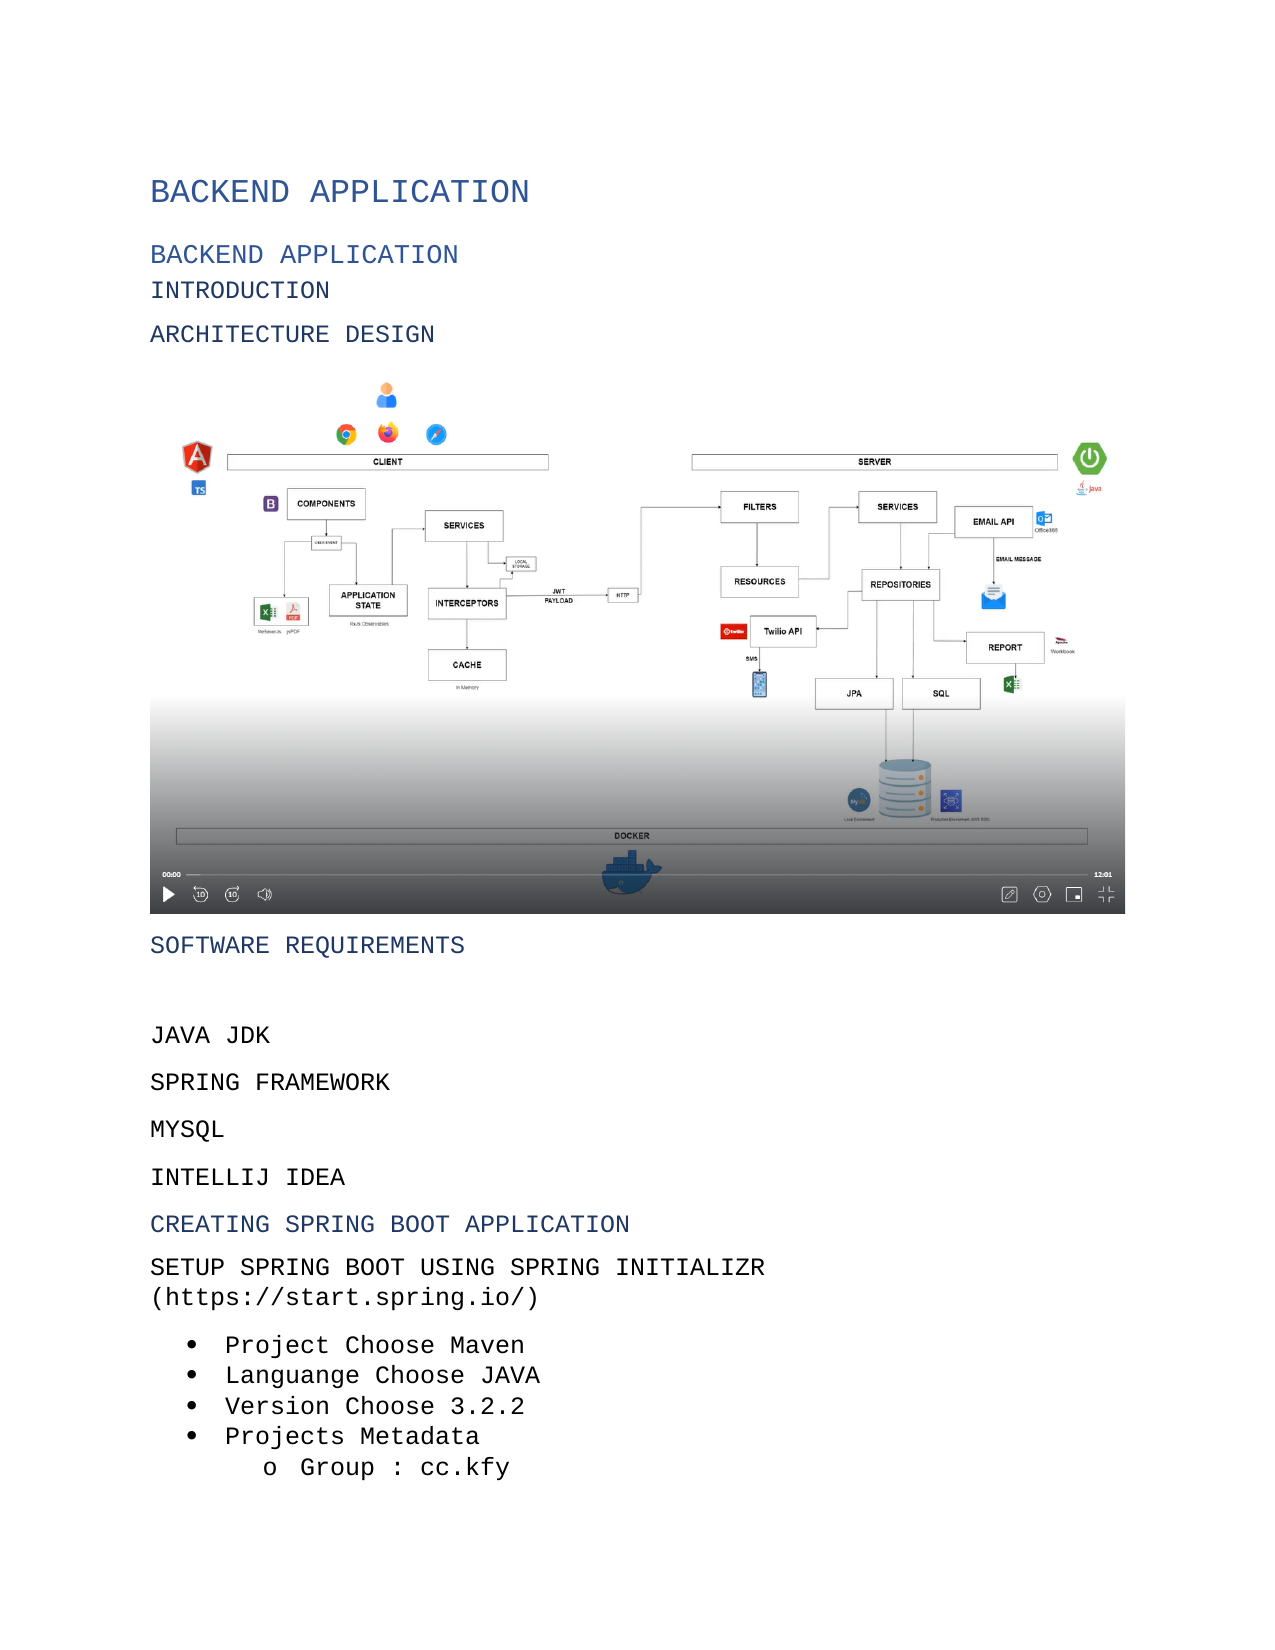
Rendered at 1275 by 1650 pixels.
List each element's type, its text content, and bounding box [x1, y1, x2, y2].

list Version Choose 3.2.2 [187, 1393, 1125, 1422]
text INTELLIJ IDEA [150, 1164, 1125, 1193]
subtitle Software Requirements [150, 932, 1125, 961]
subtitle Introduction [150, 278, 1125, 306]
list Group : cc.kfy [262, 1454, 1125, 1483]
picture [150, 364, 1125, 914]
subtitle Backend Application [150, 241, 1125, 272]
text JAVA JDK [150, 1023, 1125, 1051]
subtitle Architecture Design [150, 321, 1125, 349]
list Project Choose Maven [187, 1332, 1125, 1361]
list Languange Choose JAVA [187, 1363, 1125, 1391]
text SPRING FRAMEWORK [150, 1070, 1125, 1098]
subtitle Backend Application [150, 175, 1125, 213]
subtitle Creating Spring Boot Application [150, 1211, 1125, 1240]
text SETUP SPRING BOOT USING SPRING INITIALIZR (https://start.spring.io/) [150, 1254, 1125, 1313]
list Projects Metadata [187, 1424, 1125, 1452]
text MYSQL [150, 1117, 1125, 1145]
